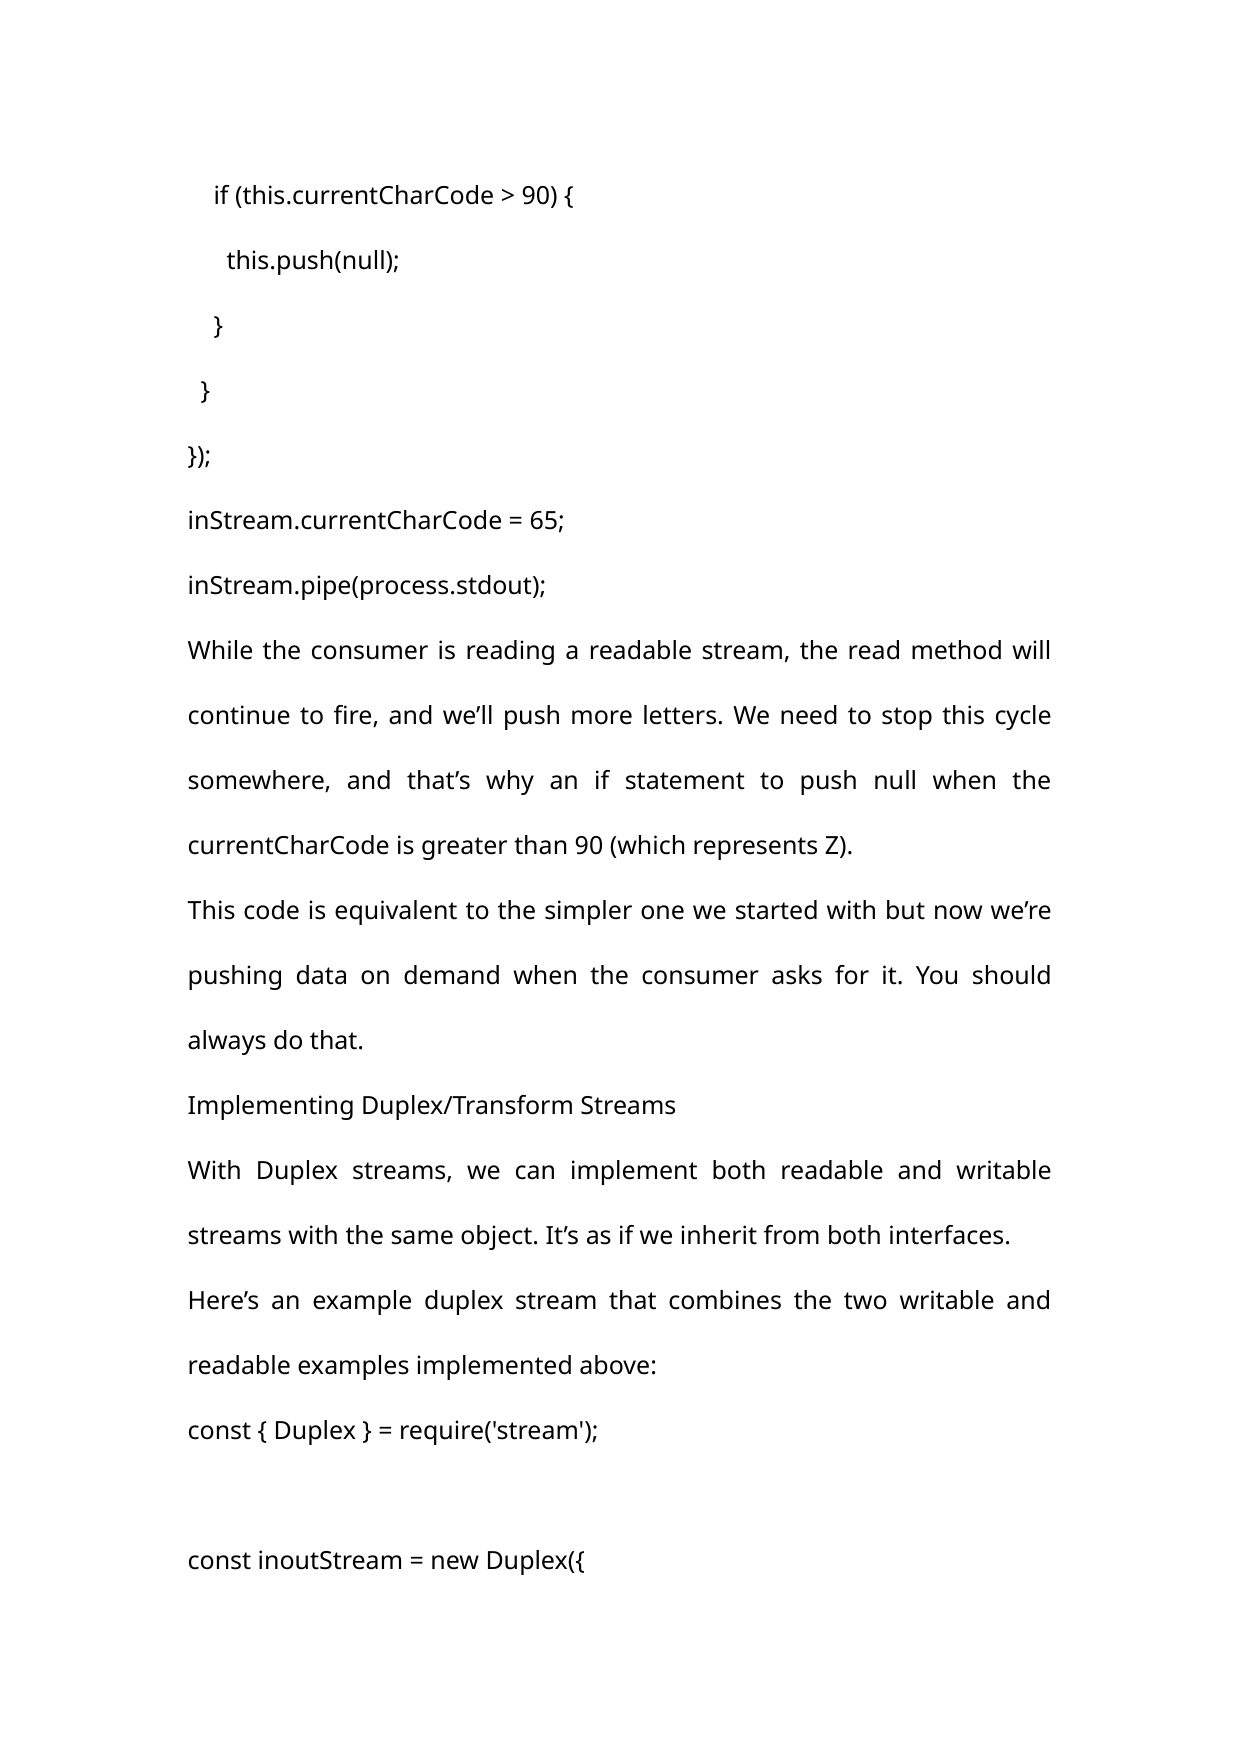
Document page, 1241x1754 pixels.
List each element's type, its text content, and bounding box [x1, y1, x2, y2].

text With Duplex streams, we can implement both readable and writable streams with the same object. It’s as if we inherit from both interfaces. [187, 1137, 1053, 1267]
text This code is equivalent to the simpler one we started with but now we’re pushing data on demand when the consumer asks for it. You should always do that. [187, 877, 1053, 1072]
text const inoutStream = new Duplex({ [187, 1527, 1053, 1592]
text } [187, 292, 1053, 357]
text inStream.currentCharCode = 65; [187, 487, 1053, 552]
text const { Duplex } = require('stream'); [187, 1397, 1053, 1462]
text While the consumer is reading a readable stream, the read method will continue to fire, and we’ll push more letters. We need to stop this cycle somewhere, and that’s why an if statement to push null when the currentCharCode is greater than 90 (which represents Z). [187, 617, 1053, 877]
text Here’s an example duplex stream that combines the two writable and readable examples implemented above: [187, 1267, 1053, 1397]
text }); [187, 422, 1053, 487]
text inStream.pipe(process.stdout); [187, 552, 1053, 617]
text } [187, 357, 1053, 422]
text if (this.currentCharCode > 90) { [187, 162, 1053, 227]
text Implementing Duplex/Transform Streams [187, 1072, 1053, 1137]
text this.push(null); [187, 227, 1053, 292]
